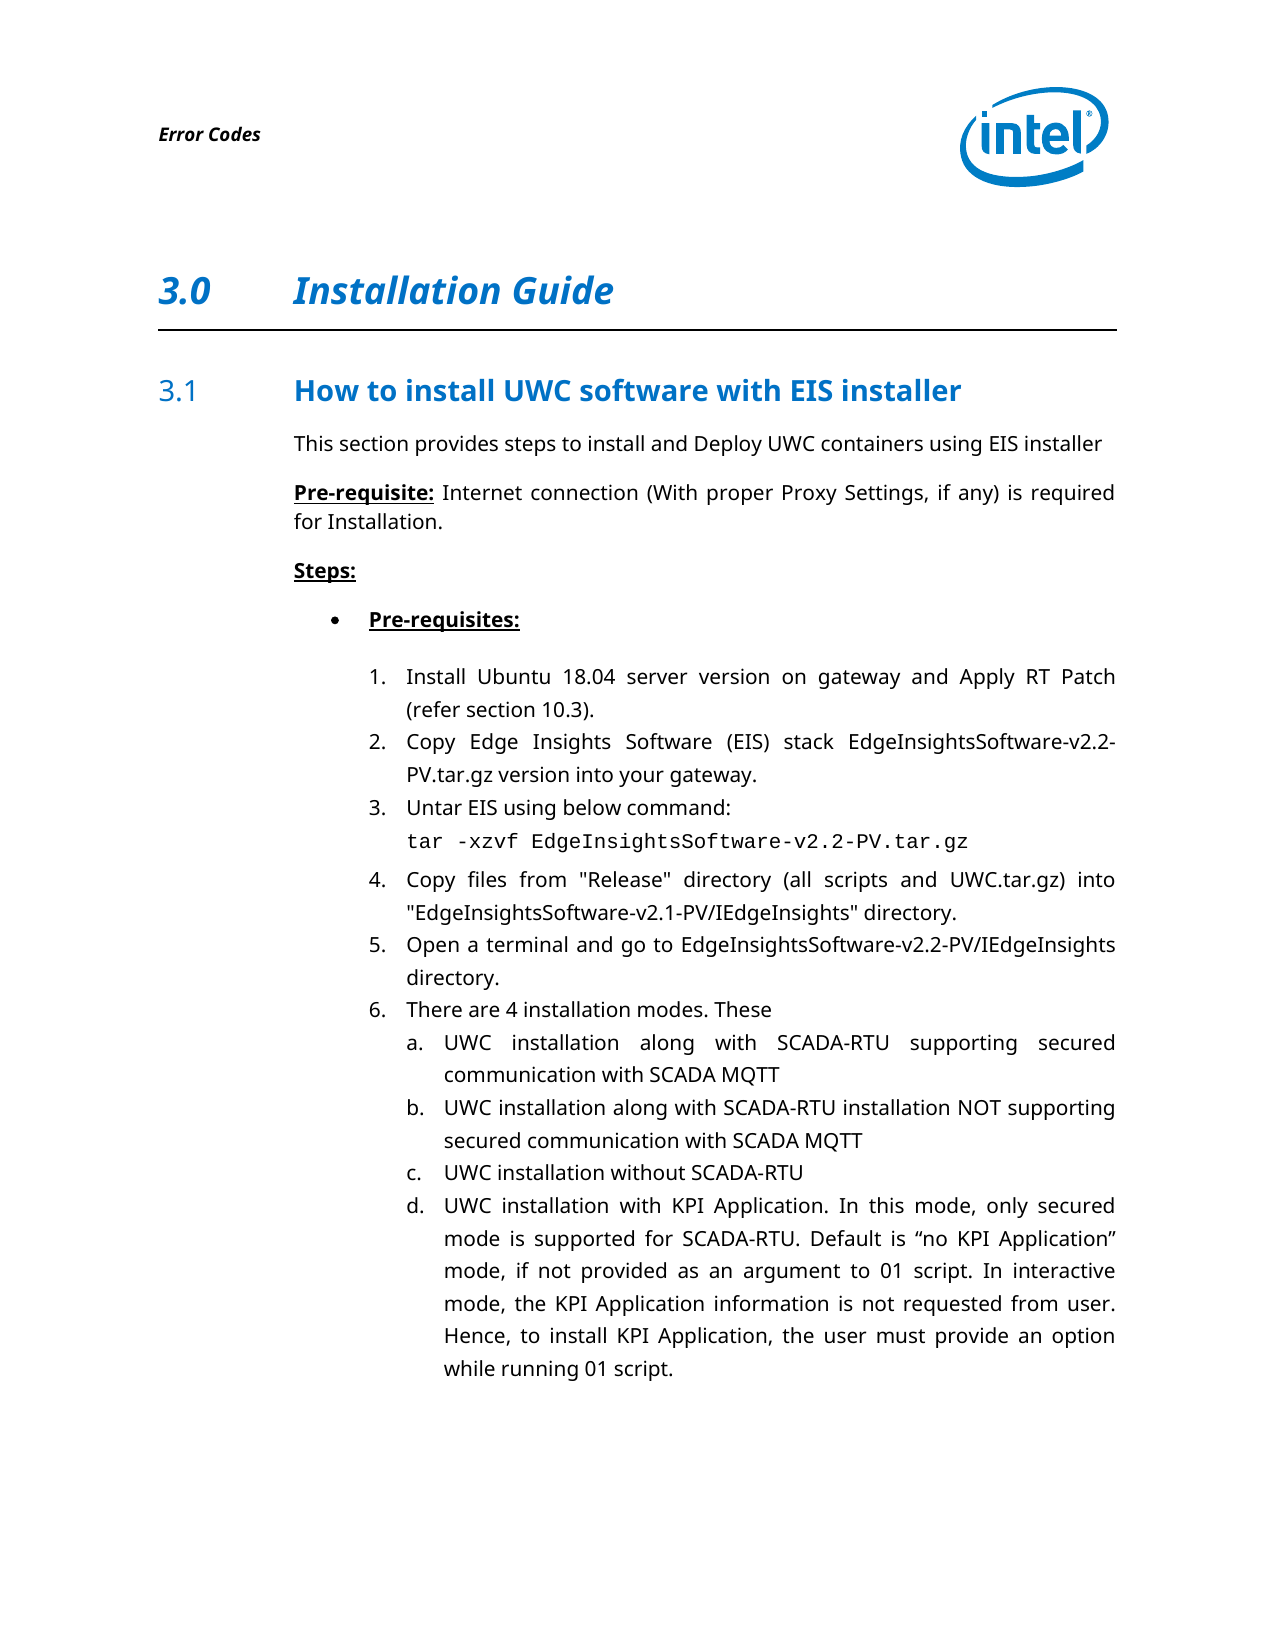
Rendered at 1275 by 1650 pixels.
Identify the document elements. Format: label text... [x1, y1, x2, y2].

list Open a terminal and go to EdgeInsightsSoftware-v2.2-PV/IEdgeInsights directory. [369, 930, 1117, 991]
text Pre-requisite: Internet connection (With proper Proxy Settings, if any) is required for Installation. [294, 478, 1117, 535]
list UWC installation along with SCADA-RTU installation NOT supporting secured communication with SCADA MQTT [406, 1093, 1117, 1154]
list Untar EIS using below command: [369, 793, 1117, 821]
subtitle Installation Guide [158, 256, 1117, 329]
list Copy Edge Insights Software (EIS) stack EdgeInsightsSoftware-v2.2-PV.tar.gz version into your gateway. [369, 727, 1117, 788]
list UWC installation with KPI Application. In this mode, only secured mode is supported for SCADA-RTU. Default is “no KPI Application” mode, if not provided as an argument to 01 script. In interactive mode, the KPI Application information is not requested from user. Hence, to install KPI Application, the user must provide an option while running 01 script. [406, 1191, 1117, 1382]
text Steps: [294, 556, 1117, 584]
list Copy files from "Release" directory (all scripts and UWC.tar.gz) into "EdgeInsightsSoftware-v2.1-PV/IEdgeInsights" directory. [369, 865, 1117, 926]
list Install Ubuntu 18.04 server version on gateway and Apply RT Patch (refer section 10.3). [369, 662, 1117, 723]
text This section provides steps to install and Deploy UWC containers using EIS installer [294, 429, 1117, 458]
text tar -xzvf EdgeInsightsSoftware-v2.2-PV.tar.gz [406, 832, 1117, 855]
list There are 4 installation modes. These [369, 995, 1117, 1024]
list Pre-requisites: [331, 605, 1117, 634]
list UWC installation without SCADA-RTU [406, 1158, 1117, 1187]
subtitle How to install UWC software with EIS installer [158, 373, 1117, 408]
list UWC installation along with SCADA-RTU supporting secured communication with SCADA MQTT [406, 1028, 1117, 1089]
